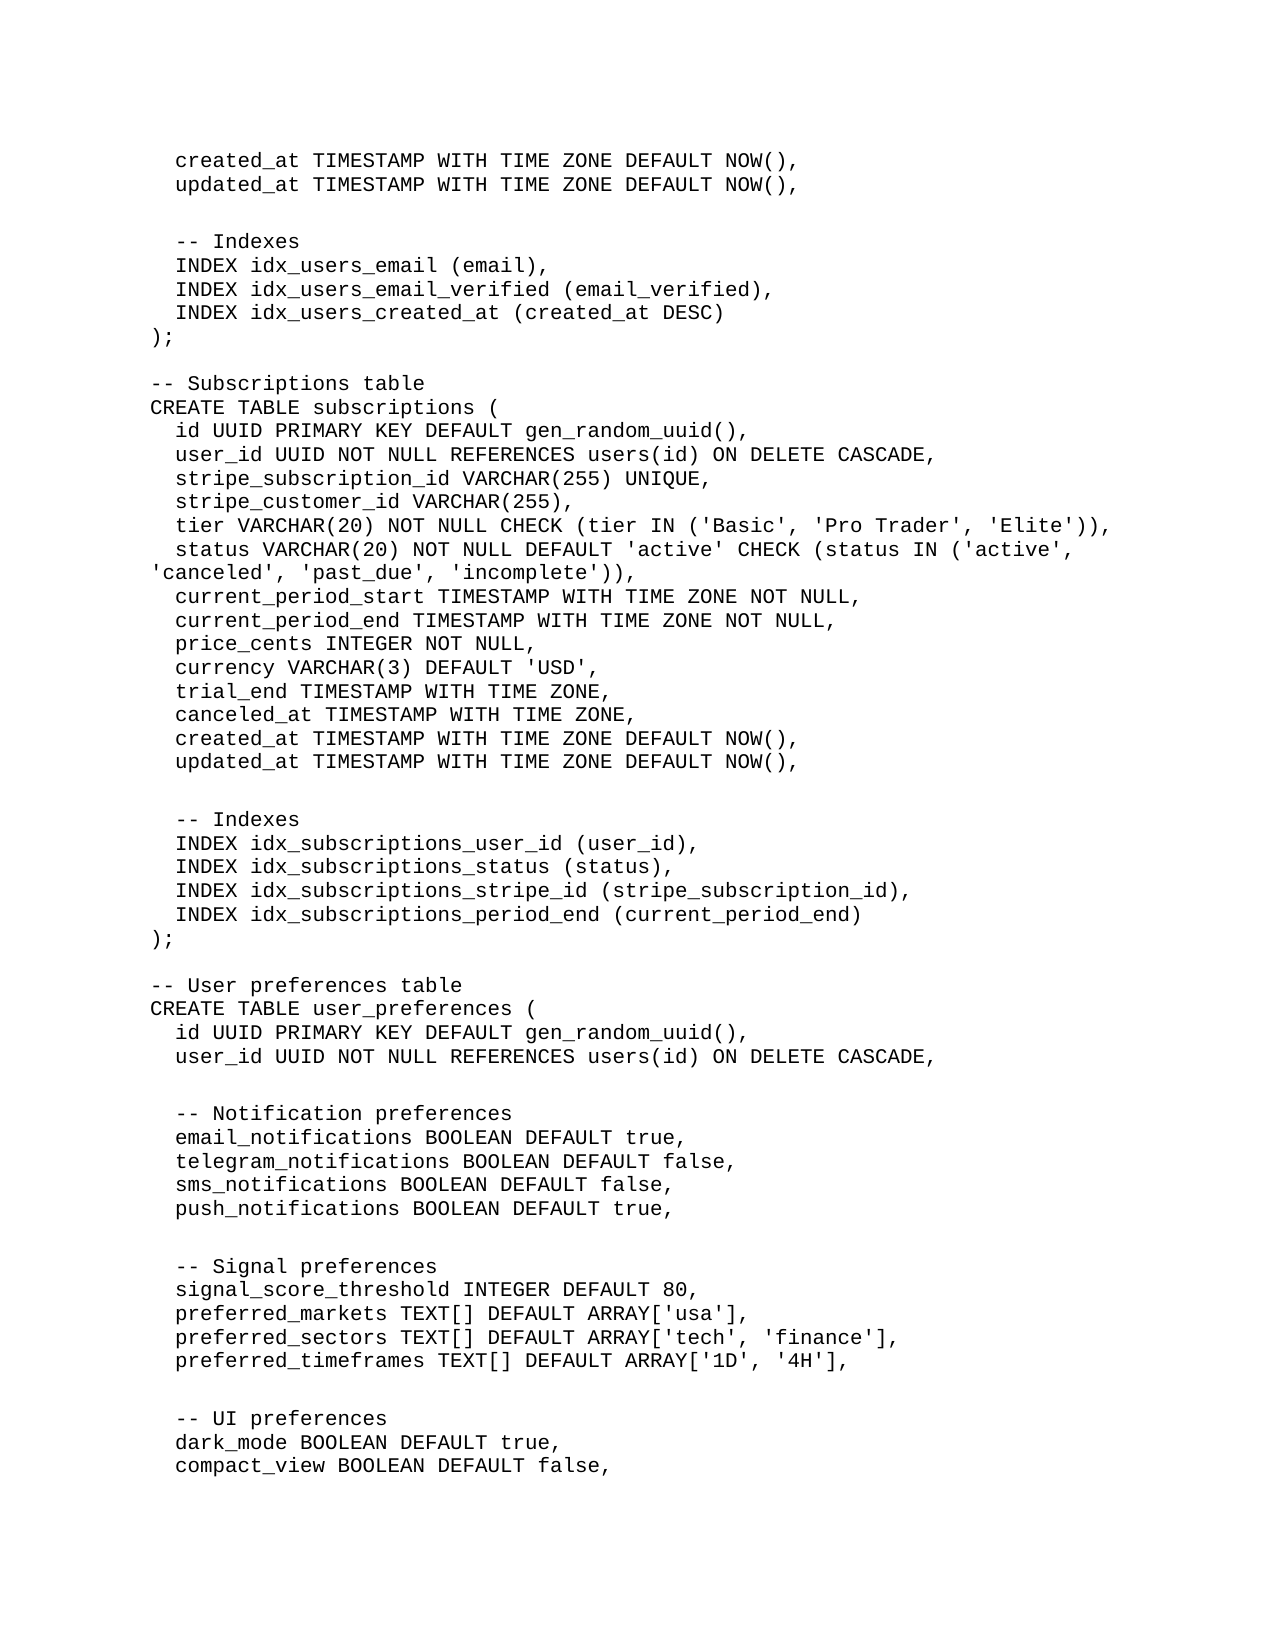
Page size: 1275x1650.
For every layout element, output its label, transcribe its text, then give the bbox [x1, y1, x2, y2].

text stripe_subscription_id VARCHAR(255) UNIQUE, [150, 468, 1125, 491]
text INDEX idx_users_created_at (created_at DESC) [150, 302, 1125, 326]
text created_at TIMESTAMP WITH TIME ZONE DEFAULT NOW(), [150, 150, 1125, 174]
text INDEX idx_subscriptions_stripe_id (stripe_subscription_id), [150, 880, 1125, 904]
text created_at TIMESTAMP WITH TIME ZONE DEFAULT NOW(), [150, 728, 1125, 752]
text current_period_start TIMESTAMP WITH TIME ZONE NOT NULL, [150, 586, 1125, 610]
text currency VARCHAR(3) DEFAULT 'USD', [150, 657, 1125, 681]
text trial_end TIMESTAMP WITH TIME ZONE, [150, 681, 1125, 704]
text updated_at TIMESTAMP WITH TIME ZONE DEFAULT NOW(), [150, 752, 1125, 775]
text INDEX idx_subscriptions_period_end (current_period_end) [150, 904, 1125, 927]
text -- Indexes [150, 231, 1125, 255]
text -- Subscriptions table [150, 373, 1125, 397]
text id UUID PRIMARY KEY DEFAULT gen_random_uuid(), [150, 421, 1125, 444]
text ); [150, 326, 1125, 349]
text sms_notifications BOOLEAN DEFAULT false, [150, 1174, 1125, 1198]
text telegram_notifications BOOLEAN DEFAULT false, [150, 1151, 1125, 1174]
text canceled_at TIMESTAMP WITH TIME ZONE, [150, 704, 1125, 728]
text -- Indexes [150, 809, 1125, 833]
text INDEX idx_subscriptions_user_id (user_id), [150, 833, 1125, 857]
text status VARCHAR(20) NOT NULL DEFAULT 'active' CHECK (status IN ('active', 'canceled', 'past_due', 'incomplete')), [150, 539, 1125, 586]
text ); [150, 927, 1125, 951]
text preferred_timeframes TEXT[] DEFAULT ARRAY['1D', '4H'], [150, 1350, 1125, 1374]
text updated_at TIMESTAMP WITH TIME ZONE DEFAULT NOW(), [150, 174, 1125, 197]
text -- User preferences table [150, 975, 1125, 998]
text user_id UUID NOT NULL REFERENCES users(id) ON DELETE CASCADE, [150, 1046, 1125, 1069]
text id UUID PRIMARY KEY DEFAULT gen_random_uuid(), [150, 1022, 1125, 1046]
text user_id UUID NOT NULL REFERENCES users(id) ON DELETE CASCADE, [150, 444, 1125, 468]
text preferred_sectors TEXT[] DEFAULT ARRAY['tech', 'finance'], [150, 1327, 1125, 1350]
text current_period_end TIMESTAMP WITH TIME ZONE NOT NULL, [150, 610, 1125, 633]
text dark_mode BOOLEAN DEFAULT true, [150, 1432, 1125, 1455]
text INDEX idx_users_email (email), [150, 255, 1125, 279]
text stripe_customer_id VARCHAR(255), [150, 491, 1125, 515]
text -- UI preferences [150, 1408, 1125, 1432]
text CREATE TABLE subscriptions ( [150, 397, 1125, 421]
text INDEX idx_subscriptions_status (status), [150, 857, 1125, 880]
text email_notifications BOOLEAN DEFAULT true, [150, 1127, 1125, 1151]
text tier VARCHAR(20) NOT NULL CHECK (tier IN ('Basic', 'Pro Trader', 'Elite')), [150, 515, 1125, 539]
text CREATE TABLE user_preferences ( [150, 998, 1125, 1022]
text price_cents INTEGER NOT NULL, [150, 633, 1125, 657]
text signal_score_threshold INTEGER DEFAULT 80, [150, 1279, 1125, 1303]
text -- Signal preferences [150, 1256, 1125, 1279]
text INDEX idx_users_email_verified (email_verified), [150, 279, 1125, 302]
text -- Notification preferences [150, 1103, 1125, 1127]
text preferred_markets TEXT[] DEFAULT ARRAY['usa'], [150, 1303, 1125, 1327]
text compact_view BOOLEAN DEFAULT false, [150, 1455, 1125, 1479]
text push_notifications BOOLEAN DEFAULT true, [150, 1198, 1125, 1222]
